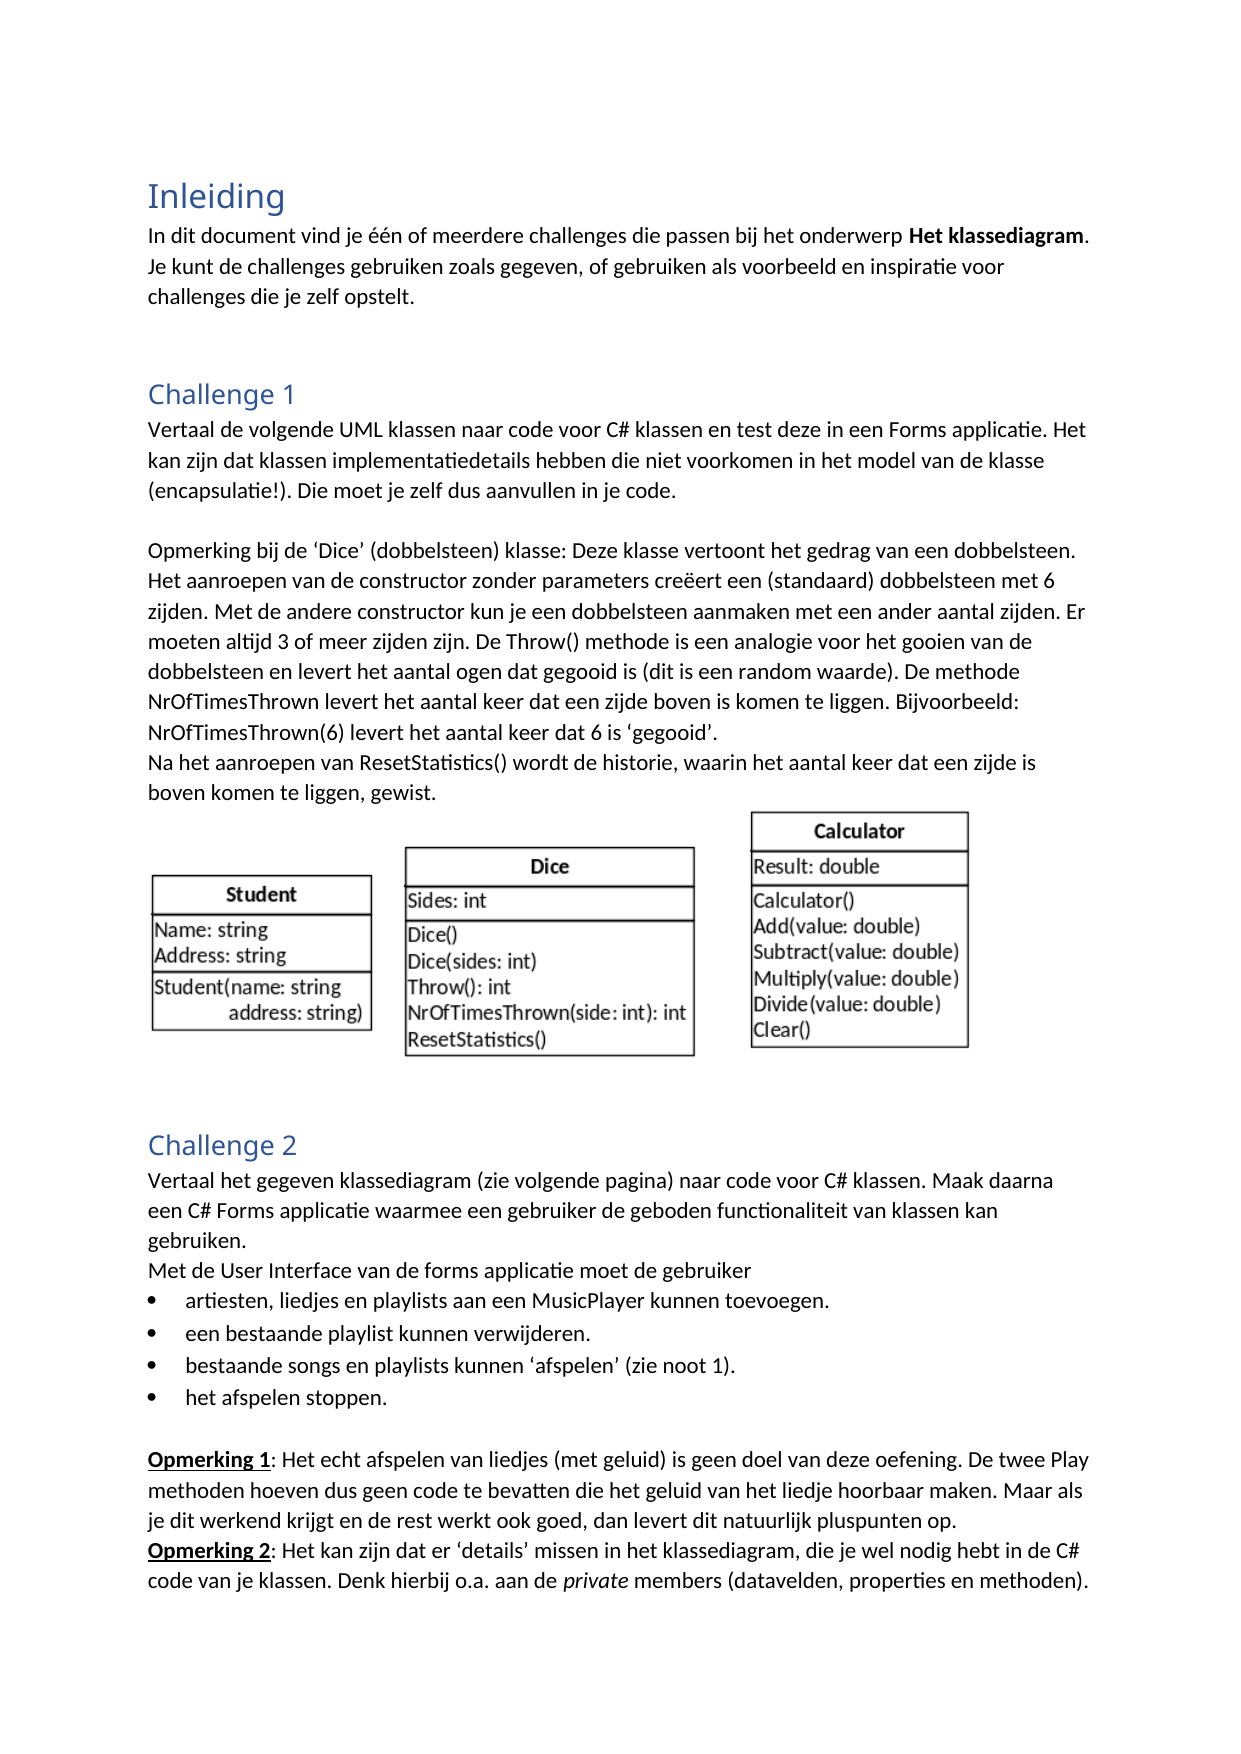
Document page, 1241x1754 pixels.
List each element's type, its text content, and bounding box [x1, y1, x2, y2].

list het afspelen stoppen. [148, 1383, 1093, 1411]
text Vertaal het gegeven klassediagram (zie volgende pagina) naar code voor C# klassen. Maak daarna een C# Forms applicatie waarmee een gebruiker de geboden functionaliteit van klassen kan gebruiken. [148, 1166, 1093, 1254]
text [148, 1536, 1093, 1594]
subtitle Challenge 2 [148, 1126, 1093, 1163]
text In dit document vind je één of meerdere challenges die passen bij het onderwerp Het klassediagram. Je kunt de challenges gebruiken zoals gegeven, of gebruiken als voorbeeld en inspiratie voor challenges die je zelf opstelt. [148, 222, 1093, 310]
subtitle Challenge 1 [148, 376, 1093, 413]
subtitle Inleiding [148, 173, 1093, 218]
text Met de User Interface van de forms applicatie moet de gebruiker [148, 1256, 1093, 1284]
list een bestaande playlist kunnen verwijderen. [148, 1319, 1093, 1347]
text Opmerking 1: Het echt afspelen van liedjes (met geluid) is geen doel van deze oefening. De twee Play methoden hoeven dus geen code te bevatten die het geluid van het liedje hoorbaar maken. Maar als je dit werkend krijgt en de rest werkt ook goed, dan levert dit natuurlijk pluspunten op. [148, 1446, 1093, 1534]
list bestaande songs en playlists kunnen ‘afspelen’ (zie noot 1). [148, 1351, 1093, 1379]
text Opmerking bij de ‘Dice’ (dobbelsteen) klasse: Deze klasse vertoont het gedrag van een dobbelsteen. Het aanroepen van de constructor zonder parameters creëert een (standaard) dobbelsteen met 6 zijden. Met de andere constructor kun je een dobbelsteen aanmaken met een ander aantal zijden. Er moeten altijd 3 of meer zijden zijn. De Throw() methode is een analogie voor het gooien van de dobbelsteen en levert het aantal ogen dat gegooid is (dit is een random waarde). De methode NrOfTimesThrown levert het aantal keer dat een zijde boven is komen te liggen. Bijvoorbeeld: NrOfTimesThrown(6) levert het aantal keer dat 6 is ‘gegooid’. [148, 536, 1093, 746]
text Na het aanroepen van ResetStatistics() wordt de historie, waarin het aantal keer dat een zijde is boven komen te liggen, gewist. [148, 748, 1093, 1076]
list artiesten, liedjes en playlists aan een MusicPlayer kunnen toevoegen. [148, 1287, 1093, 1315]
text Vertaal de volgende UML klassen naar code voor C# klassen en test deze in een Forms applicatie. Het kan zijn dat klassen implementatiedetails hebben die niet voorkomen in het model van de klasse (encapsulatie!). Die moet je zelf dus aanvullen in je code. [148, 416, 1093, 504]
